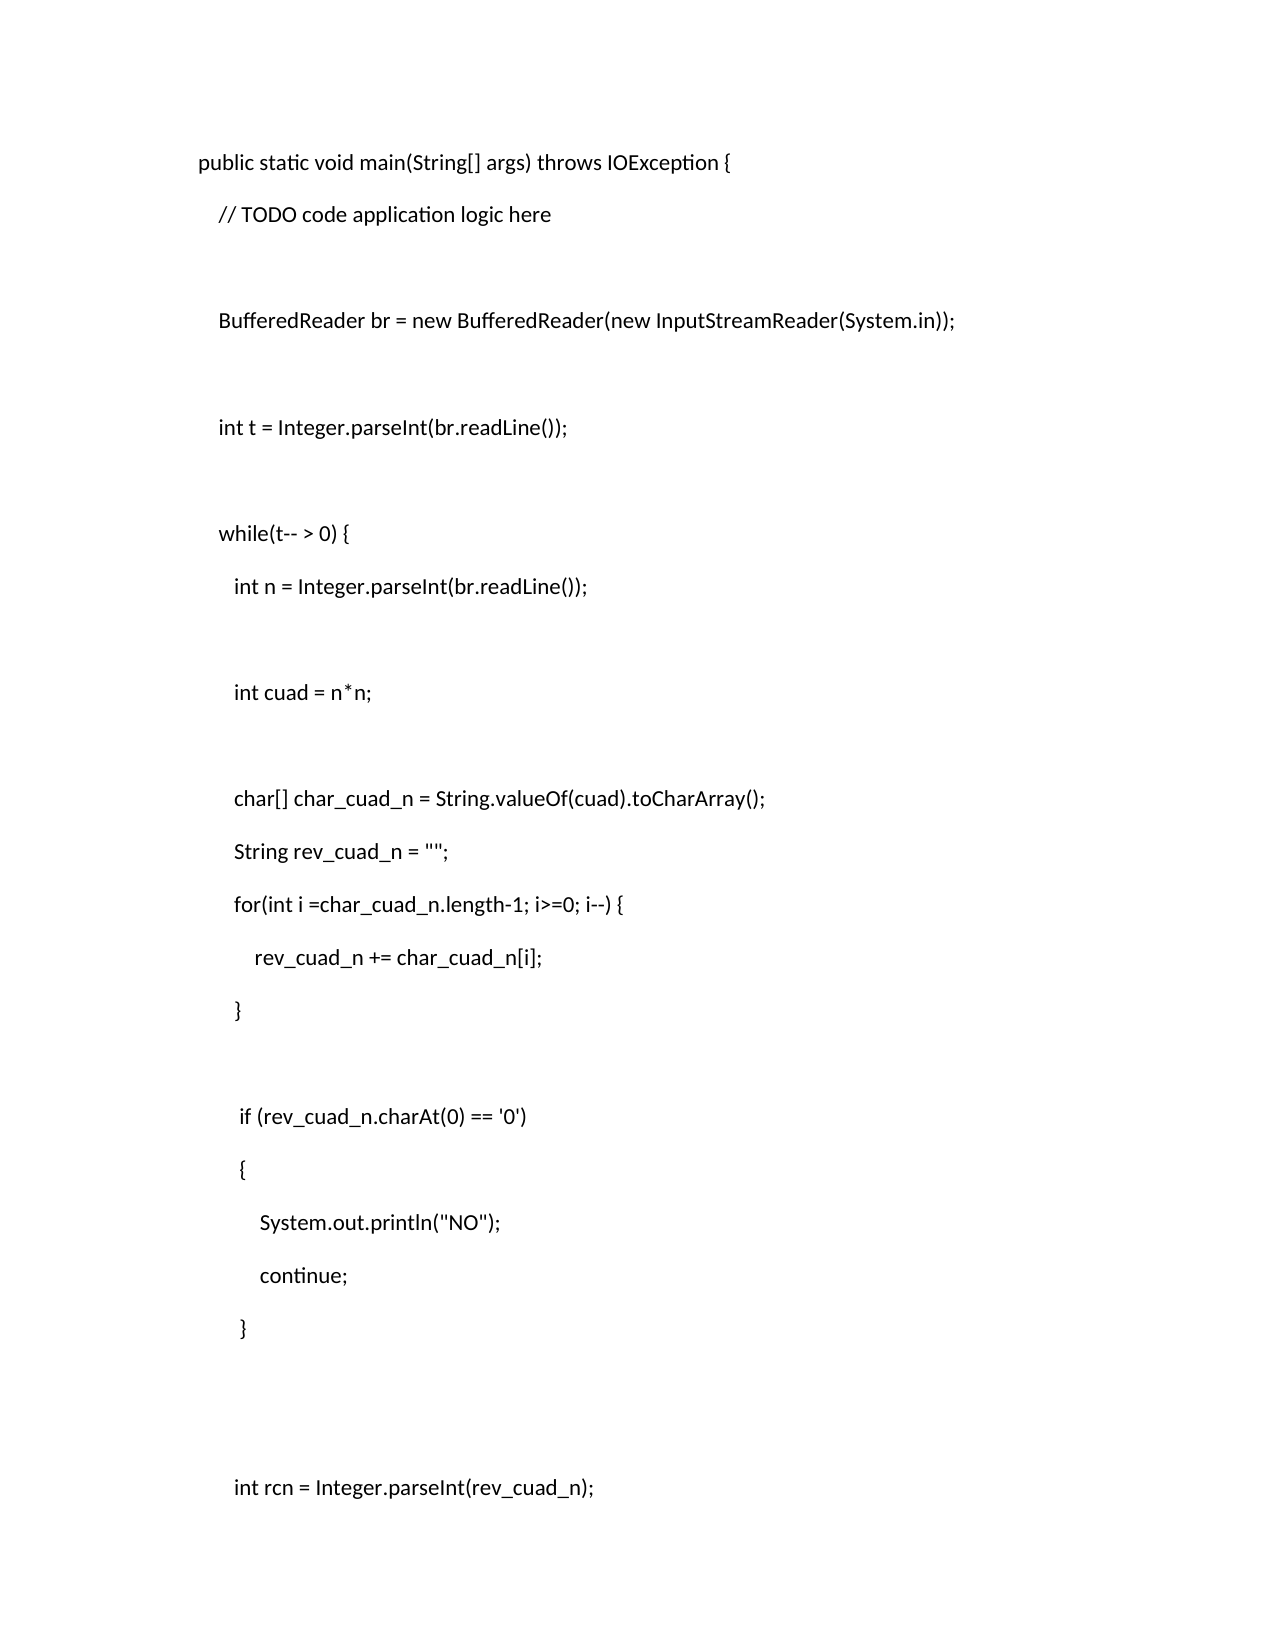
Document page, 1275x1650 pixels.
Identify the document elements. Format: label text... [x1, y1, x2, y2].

text int t = Integer.parseInt(br.readLine()); [177, 413, 1098, 441]
text for(int i =char_cuad_n.length-1; i>=0; i--) { [177, 890, 1098, 918]
text int cuad = n*n; [177, 678, 1098, 706]
text if (rev_cuad_n.charAt(0) == '0') [177, 1102, 1098, 1130]
text while(t-- > 0) { [177, 519, 1098, 547]
text String rev_cuad_n = ""; [177, 837, 1098, 865]
text System.out.println("NO"); [177, 1208, 1098, 1236]
text continue; [177, 1261, 1098, 1289]
text public static void main(String[] args) throws IOException { [177, 148, 1098, 176]
text int rcn = Integer.parseInt(rev_cuad_n); [177, 1473, 1098, 1501]
text } [177, 996, 1098, 1024]
text char[] char_cuad_n = String.valueOf(cuad).toCharArray(); [177, 784, 1098, 812]
text rev_cuad_n += char_cuad_n[i]; [177, 943, 1098, 971]
text int n = Integer.parseInt(br.readLine()); [177, 572, 1098, 600]
text // TODO code application logic here [177, 201, 1098, 229]
text BufferedReader br = new BufferedReader(new InputStreamReader(System.in)); [177, 307, 1098, 335]
text { [177, 1155, 1098, 1183]
text } [177, 1314, 1098, 1342]
